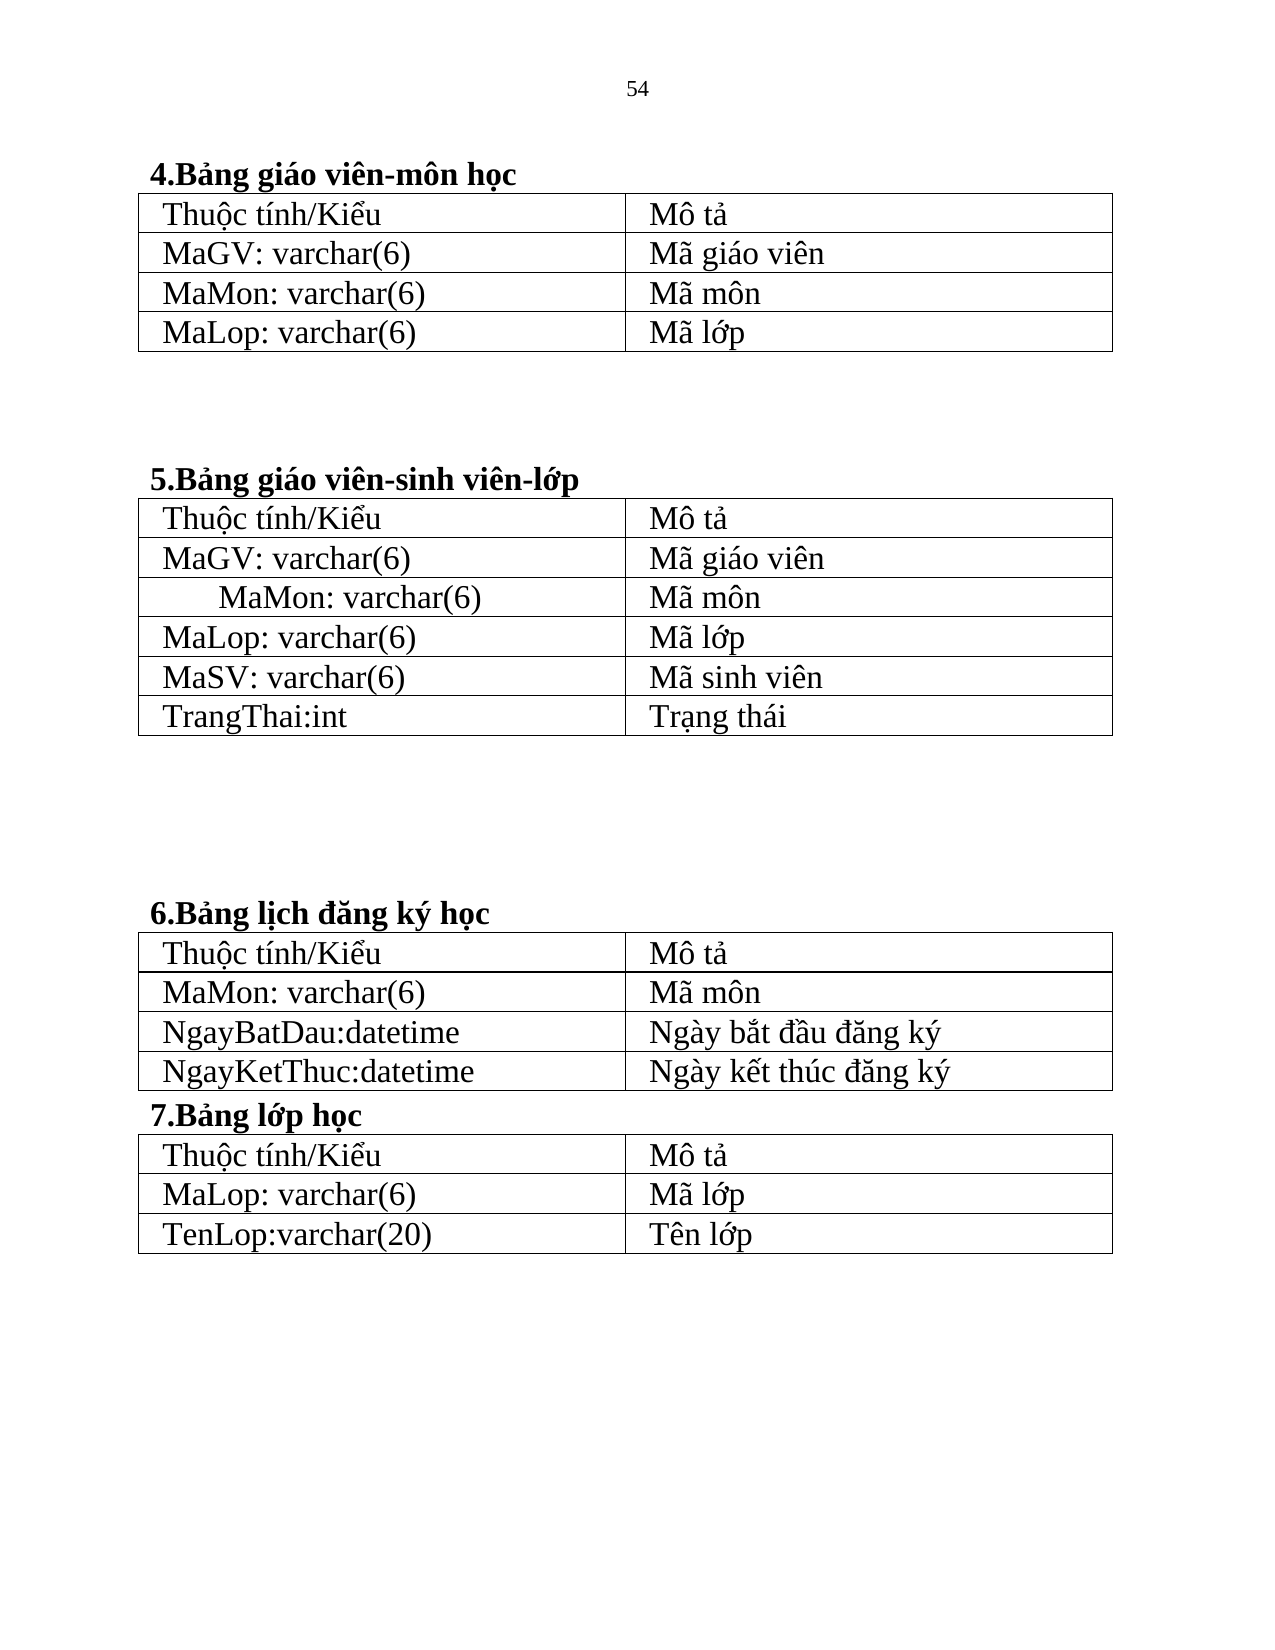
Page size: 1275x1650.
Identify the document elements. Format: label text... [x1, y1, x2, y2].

table_cell Mã lớp [626, 1174, 1112, 1213]
table_cell NgayBatDau:datetime [139, 1012, 625, 1051]
subtitle 6.Bảng lịch đăng ký học [150, 893, 1125, 932]
table_header Thuộc tính/Kiểu [139, 1135, 625, 1173]
table_cell Ngày kết thúc đăng ký [626, 1052, 1112, 1090]
table_header Thuộc tính/Kiểu [139, 499, 625, 537]
table_cell MaLop: varchar(6) [139, 617, 625, 656]
subtitle 5.Bảng giáo viên-sinh viên-lớp [150, 459, 1125, 497]
table_cell MaMon: varchar(6) [139, 273, 625, 311]
table_cell MaLop: varchar(6) [139, 312, 625, 351]
table_cell Mã sinh viên [626, 657, 1112, 695]
table_cell Tên lớp [626, 1214, 1112, 1252]
table_header Thuộc tính/Kiểu [139, 194, 625, 232]
table_cell Mã giáo viên [626, 233, 1112, 272]
subtitle 7.Bảng lớp học [150, 1095, 1125, 1134]
table_cell Mã môn [626, 973, 1112, 1011]
table_cell TrangThai:int [139, 696, 625, 735]
table_cell Trạng thái [626, 696, 1112, 735]
table_cell TenLop:varchar(20) [139, 1214, 625, 1252]
table_header Mô tả [626, 1135, 1112, 1173]
table_cell NgayKetThuc:datetime [139, 1052, 625, 1090]
table_header Thuộc tính/Kiểu [139, 933, 625, 971]
table_cell MaMon: varchar(6) [139, 973, 625, 1011]
table_cell MaMon: varchar(6) [139, 578, 625, 616]
table_cell MaGV: varchar(6) [139, 538, 625, 577]
table_cell Ngày bắt đầu đăng ký [626, 1012, 1112, 1051]
table_header Mô tả [626, 194, 1112, 232]
table_cell MaSV: varchar(6) [139, 657, 625, 695]
subtitle 4.Bảng giáo viên-môn học [150, 154, 1125, 192]
table_header Mô tả [626, 933, 1112, 971]
table_cell Mã môn [626, 273, 1112, 311]
table_cell Mã lớp [626, 617, 1112, 656]
table_cell Mã lớp [626, 312, 1112, 351]
table_header Mô tả [626, 499, 1112, 537]
table_cell Mã môn [626, 578, 1112, 616]
table_cell Mã giáo viên [626, 538, 1112, 577]
table_cell MaLop: varchar(6) [139, 1174, 625, 1213]
table_cell MaGV: varchar(6) [139, 233, 625, 272]
